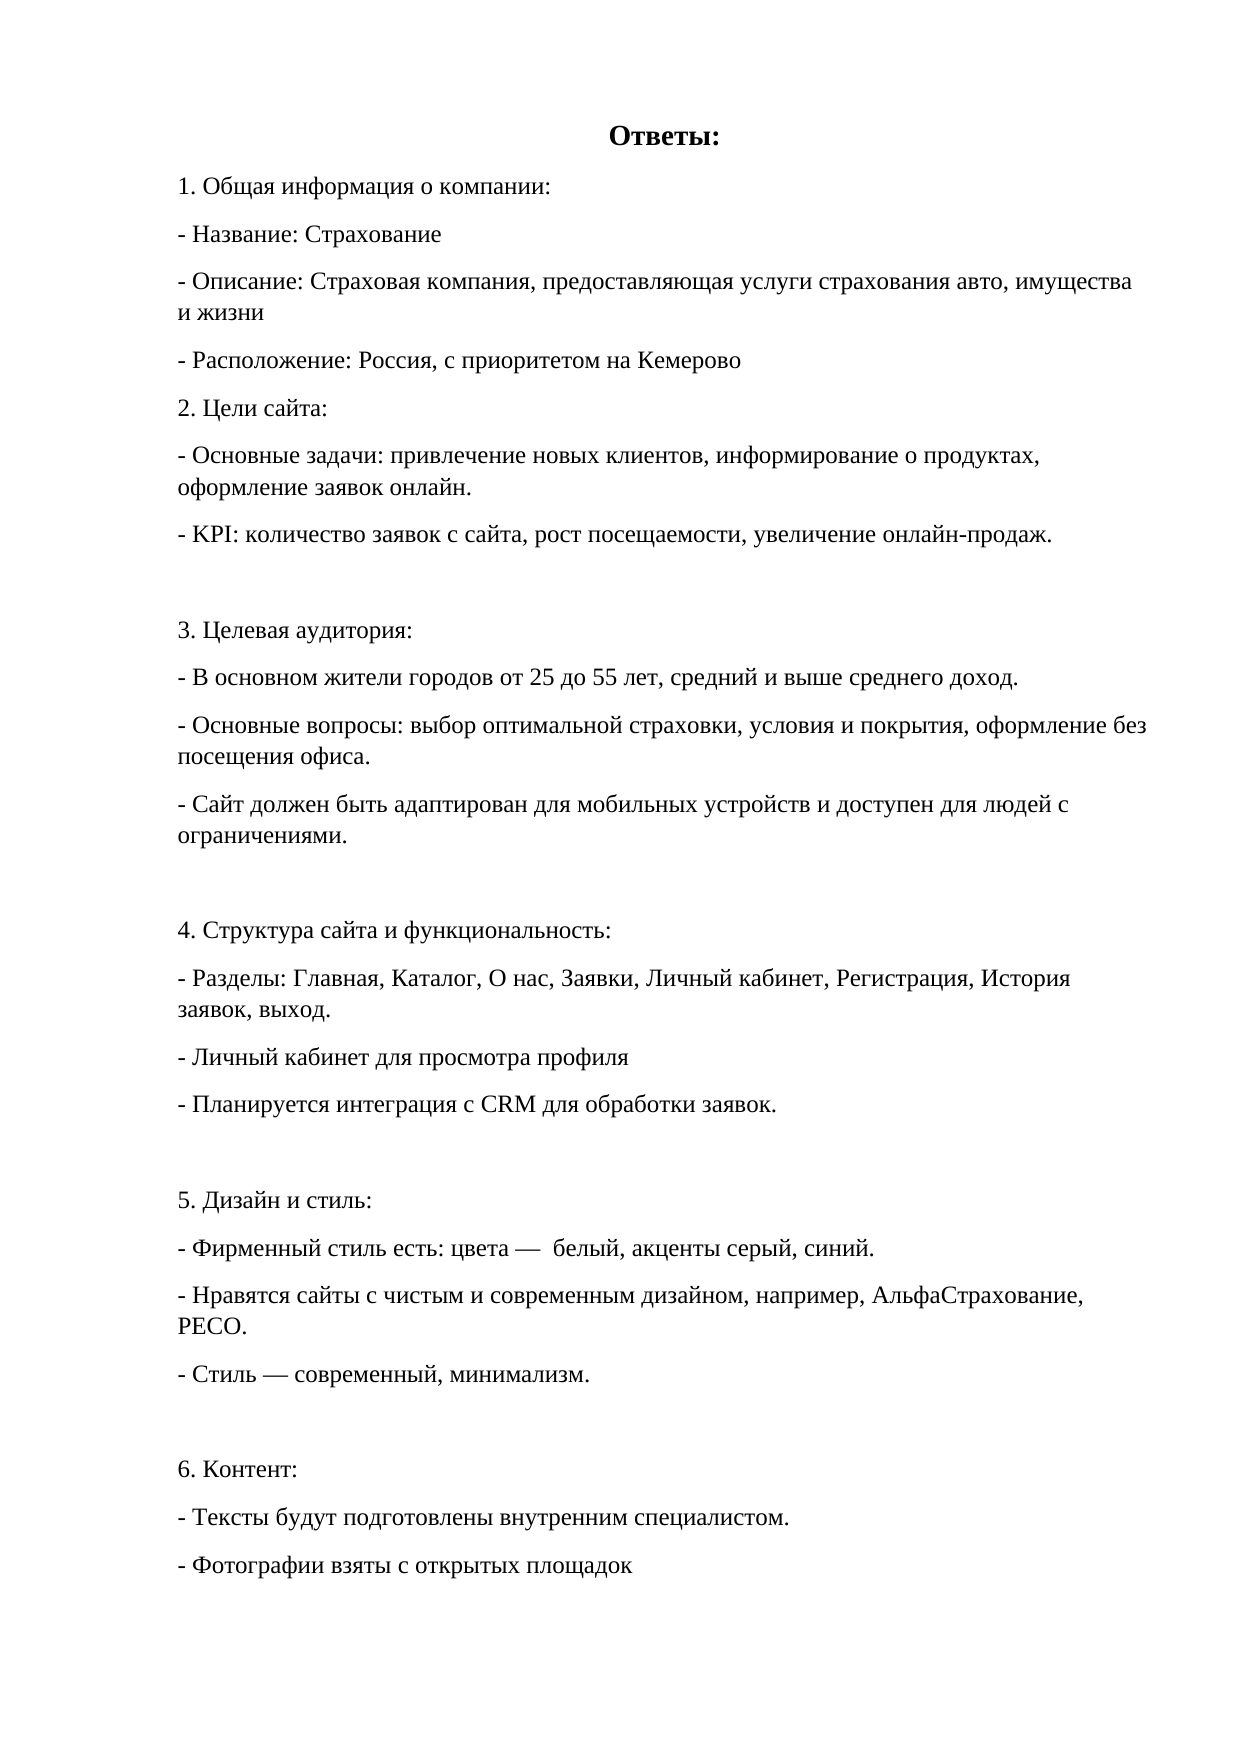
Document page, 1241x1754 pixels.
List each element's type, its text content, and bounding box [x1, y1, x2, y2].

text - Описание: Страховая компания, предоставляющая услуги страхования авто, имущества и жизни [177, 266, 1152, 326]
text - Сайт должен быть адаптирован для мобильных устройств и доступен для людей с ограничениями. [177, 789, 1152, 849]
text Ответы: [177, 118, 1152, 152]
text - KPI: количество заявок с сайта, рост посещаемости, увеличение онлайн-продаж. [177, 519, 1152, 548]
text - Фотографии взяты с открытых площадок [177, 1550, 1152, 1579]
text 2. Цели сайта: [177, 393, 1152, 422]
text 6. Контент: [177, 1454, 1152, 1483]
text - Основные вопросы: выбор оптимальной страховки, условия и покрытия, оформление без посещения офиса. [177, 710, 1152, 770]
text - Тексты будут подготовлены внутренним специалистом. [177, 1502, 1152, 1531]
text - Основные задачи: привлечение новых клиентов, информирование о продуктах, оформление заявок онлайн. [177, 441, 1152, 500]
text - Планируется интеграция с CRM для обработки заявок. [177, 1089, 1152, 1118]
text - Личный кабинет для просмотра профиля [177, 1042, 1152, 1071]
text - Фирменный стиль есть: цвета — белый, акценты серый, синий. [177, 1233, 1152, 1261]
text - Нравятся сайты с чистым и современным дизайном, например, АльфаСтрахование, РЕСО. [177, 1280, 1152, 1340]
text - Расположение: Россия, с приоритетом на Кемерово [177, 345, 1152, 374]
text 1. Общая информация о компании: [177, 171, 1152, 200]
text - Название: Страхование [177, 219, 1152, 247]
text 5. Дизайн и стиль: [177, 1185, 1152, 1214]
text 4. Структура сайта и функциональность: [177, 915, 1152, 944]
text - Разделы: Главная, Каталог, О нас, Заявки, Личный кабинет, Регистрация, История заявок, выход. [177, 963, 1152, 1023]
text - В основном жители городов от 25 до 55 лет, средний и выше среднего доход. [177, 662, 1152, 691]
text 3. Целевая аудитория: [177, 615, 1152, 643]
text - Стиль — современный, минимализм. [177, 1359, 1152, 1388]
